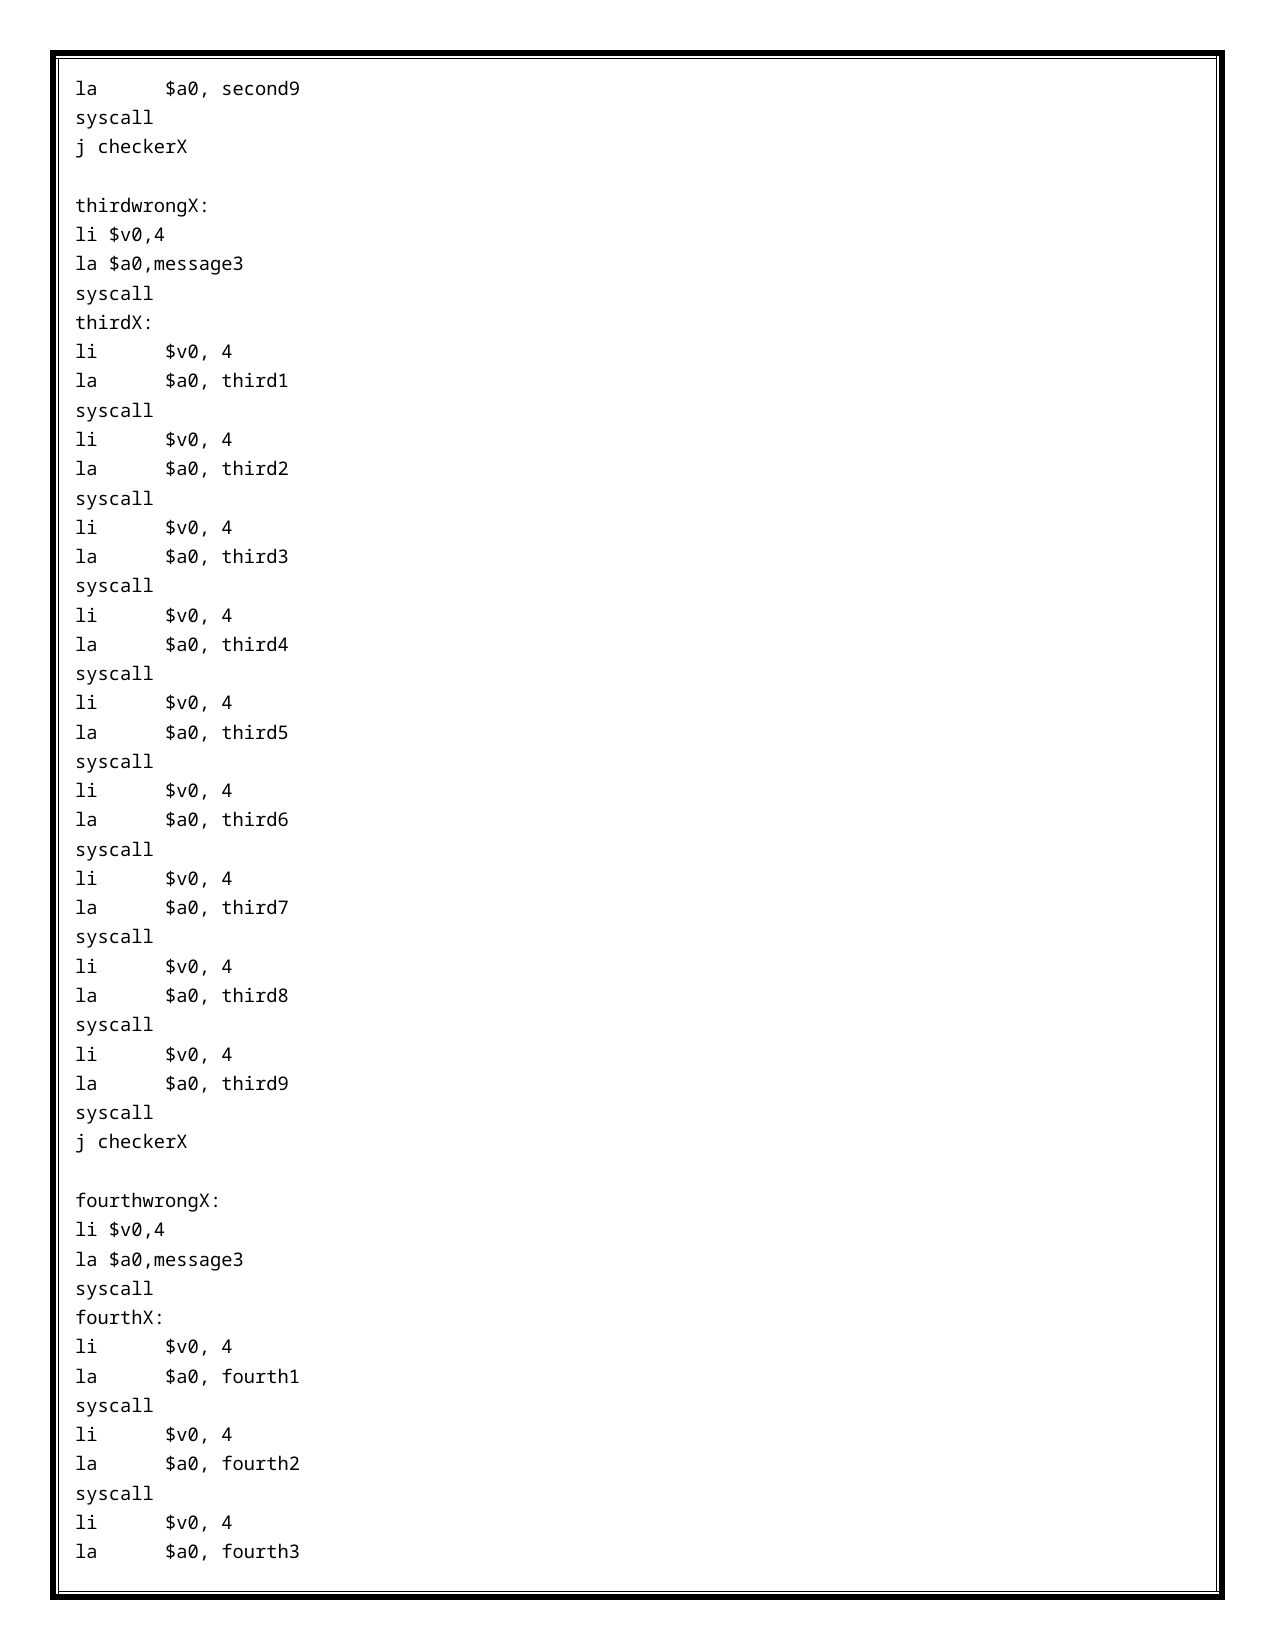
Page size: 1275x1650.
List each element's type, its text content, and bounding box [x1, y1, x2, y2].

text li $v0, 4 [75, 426, 1200, 452]
text la $a0, third5 [75, 719, 1200, 744]
text la $a0, second9 [75, 75, 1200, 101]
text li $v0, 4 [75, 338, 1200, 364]
text thirdX: [75, 309, 1200, 335]
text li $v0, 4 [75, 690, 1200, 715]
text j checkerX [75, 1129, 1200, 1154]
text syscall [75, 104, 1200, 130]
text li $v0, 4 [75, 1334, 1200, 1359]
text la $a0, fourth2 [75, 1451, 1200, 1476]
text la $a0, third2 [75, 456, 1200, 481]
text la $a0, third4 [75, 631, 1200, 657]
text li $v0, 4 [75, 602, 1200, 627]
text syscall [75, 660, 1200, 686]
text fourthwrongX: [75, 1187, 1200, 1213]
text li $v0,4 [75, 1217, 1200, 1242]
text thirdwrongX: [75, 192, 1200, 218]
text syscall [75, 1392, 1200, 1418]
text la $a0, third9 [75, 1070, 1200, 1096]
text syscall [75, 1012, 1200, 1037]
text syscall [75, 748, 1200, 774]
text la $a0, third8 [75, 982, 1200, 1008]
text li $v0, 4 [75, 777, 1200, 803]
text li $v0, 4 [75, 514, 1200, 539]
text syscall [75, 485, 1200, 510]
text li $v0, 4 [75, 1421, 1200, 1447]
text li $v0,4 [75, 221, 1200, 247]
text la $a0,message3 [75, 1246, 1200, 1271]
text la $a0, third3 [75, 543, 1200, 569]
text li $v0, 4 [75, 1509, 1200, 1535]
text syscall [75, 573, 1200, 598]
text li $v0, 4 [75, 953, 1200, 979]
text li $v0, 4 [75, 865, 1200, 891]
text j checkerX [75, 133, 1200, 159]
text syscall [75, 397, 1200, 422]
text syscall [75, 836, 1200, 862]
text syscall [75, 924, 1200, 949]
text fourthX: [75, 1304, 1200, 1330]
text la $a0, fourth3 [75, 1538, 1200, 1564]
text li $v0, 4 [75, 1041, 1200, 1066]
text la $a0,message3 [75, 251, 1200, 276]
text syscall [75, 1275, 1200, 1301]
text la $a0, fourth1 [75, 1363, 1200, 1388]
text la $a0, third1 [75, 368, 1200, 393]
text syscall [75, 280, 1200, 305]
text syscall [75, 1099, 1200, 1125]
text la $a0, third7 [75, 894, 1200, 920]
text syscall [75, 1480, 1200, 1506]
text la $a0, third6 [75, 807, 1200, 832]
